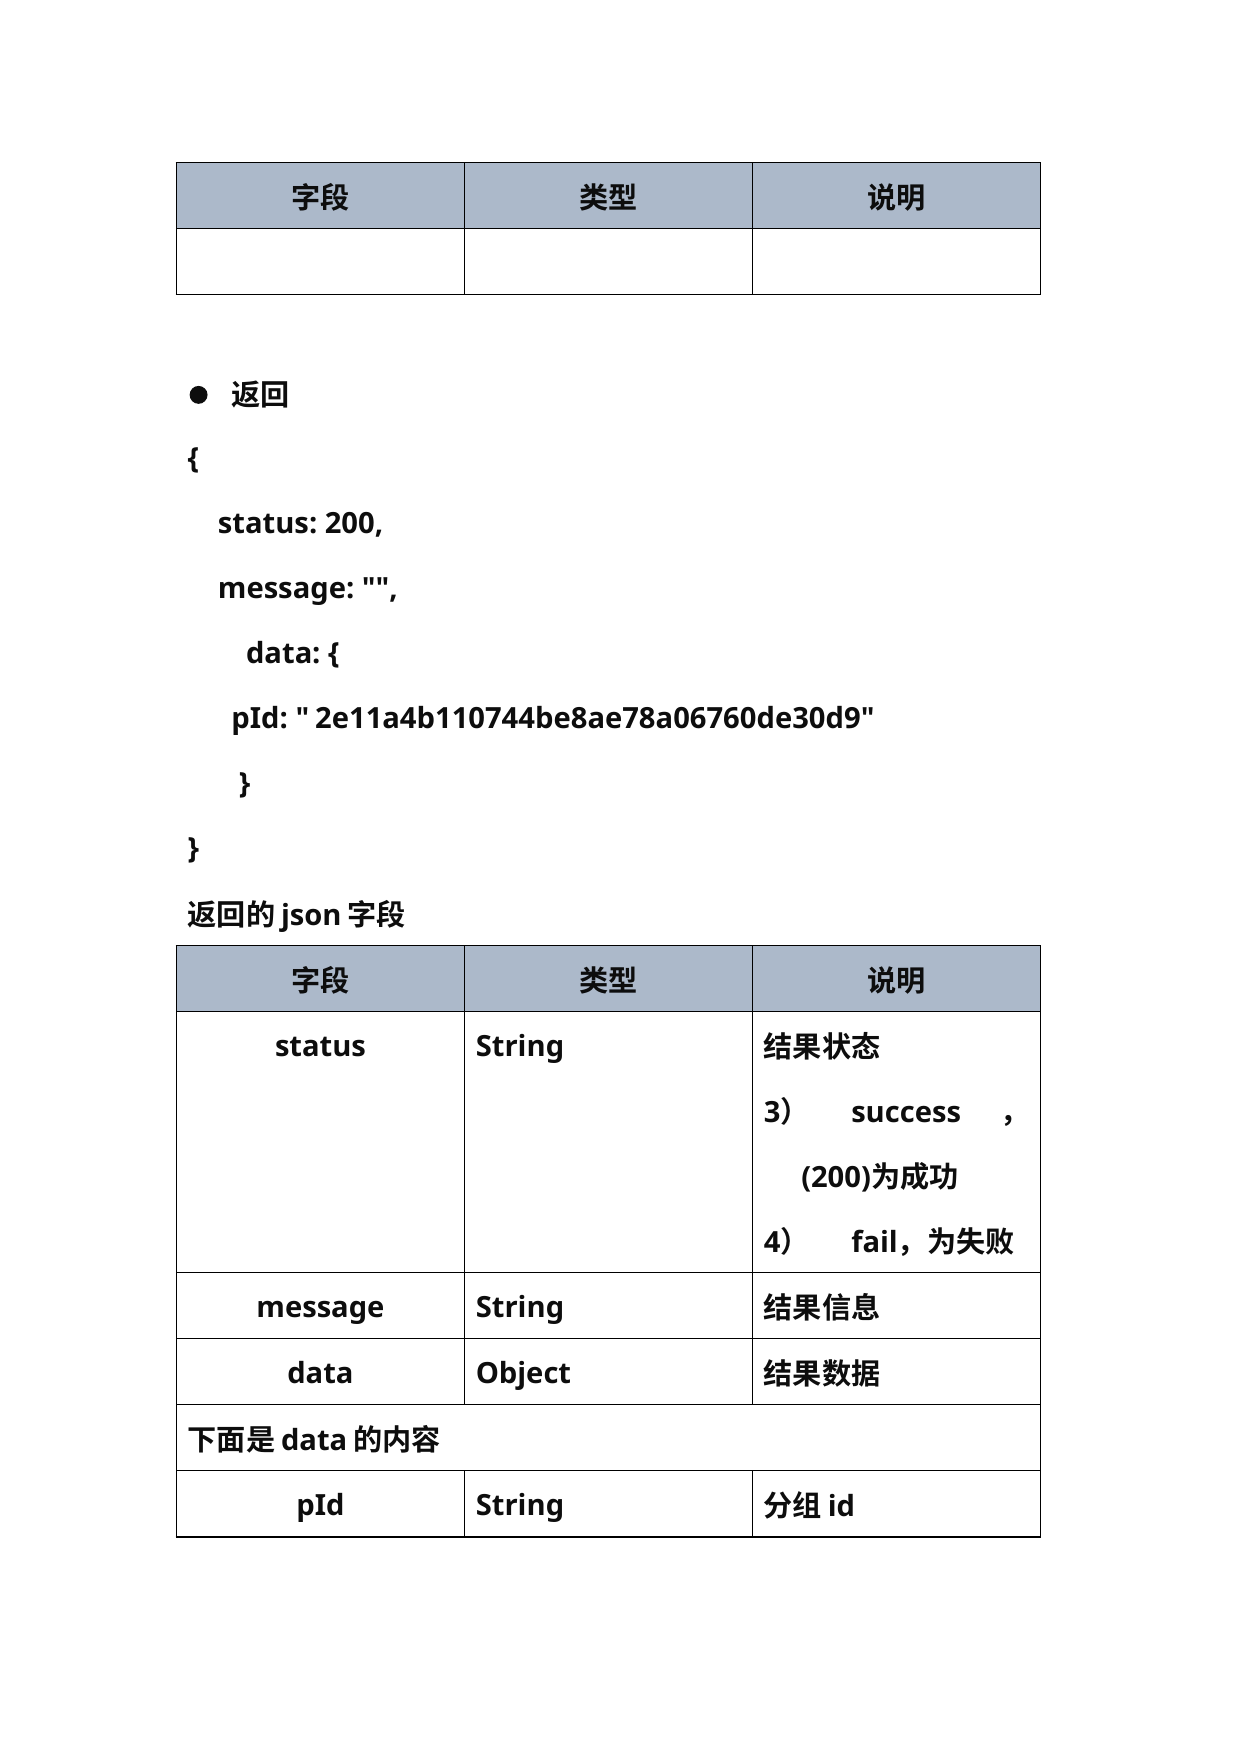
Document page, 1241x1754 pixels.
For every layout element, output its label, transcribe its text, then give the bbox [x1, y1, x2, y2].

table_cell status [177, 1012, 464, 1272]
table_cell String [465, 1273, 752, 1338]
table_cell pId [177, 1471, 464, 1536]
table_cell 分组id [753, 1471, 1040, 1536]
table_header 类型 [465, 946, 752, 1011]
table_header 字段 [177, 163, 464, 228]
table_cell 下面是data的内容 [177, 1405, 1040, 1470]
table_cell 结果信息 [753, 1273, 1040, 1338]
table_cell [465, 229, 752, 294]
text } [187, 750, 1053, 815]
text message: "", [187, 555, 1053, 620]
list 返回 [187, 360, 1053, 425]
table_header 字段 [177, 946, 464, 1011]
table_cell [177, 229, 464, 294]
table_cell String [465, 1012, 752, 1272]
table_cell Object [465, 1339, 752, 1404]
text { [187, 425, 1053, 490]
table_cell [753, 229, 1040, 294]
table_cell message [177, 1273, 464, 1338]
table_header 说明 [753, 946, 1040, 1011]
text status: 200, [187, 490, 1053, 555]
table_header 说明 [753, 163, 1040, 228]
table_cell data [177, 1339, 464, 1404]
table_cell 结果状态 success，(200)为成功 fail，为失败 [753, 1012, 1040, 1272]
table_header 类型 [465, 163, 752, 228]
text data: { [187, 620, 1053, 685]
text } [187, 815, 1053, 880]
table_cell String [465, 1471, 752, 1536]
table_cell 结果数据 [753, 1339, 1040, 1404]
text pId: " 2e11a4b110744be8ae78a06760de30d9" [187, 685, 1053, 750]
text 返回的json字段 [187, 880, 1053, 945]
